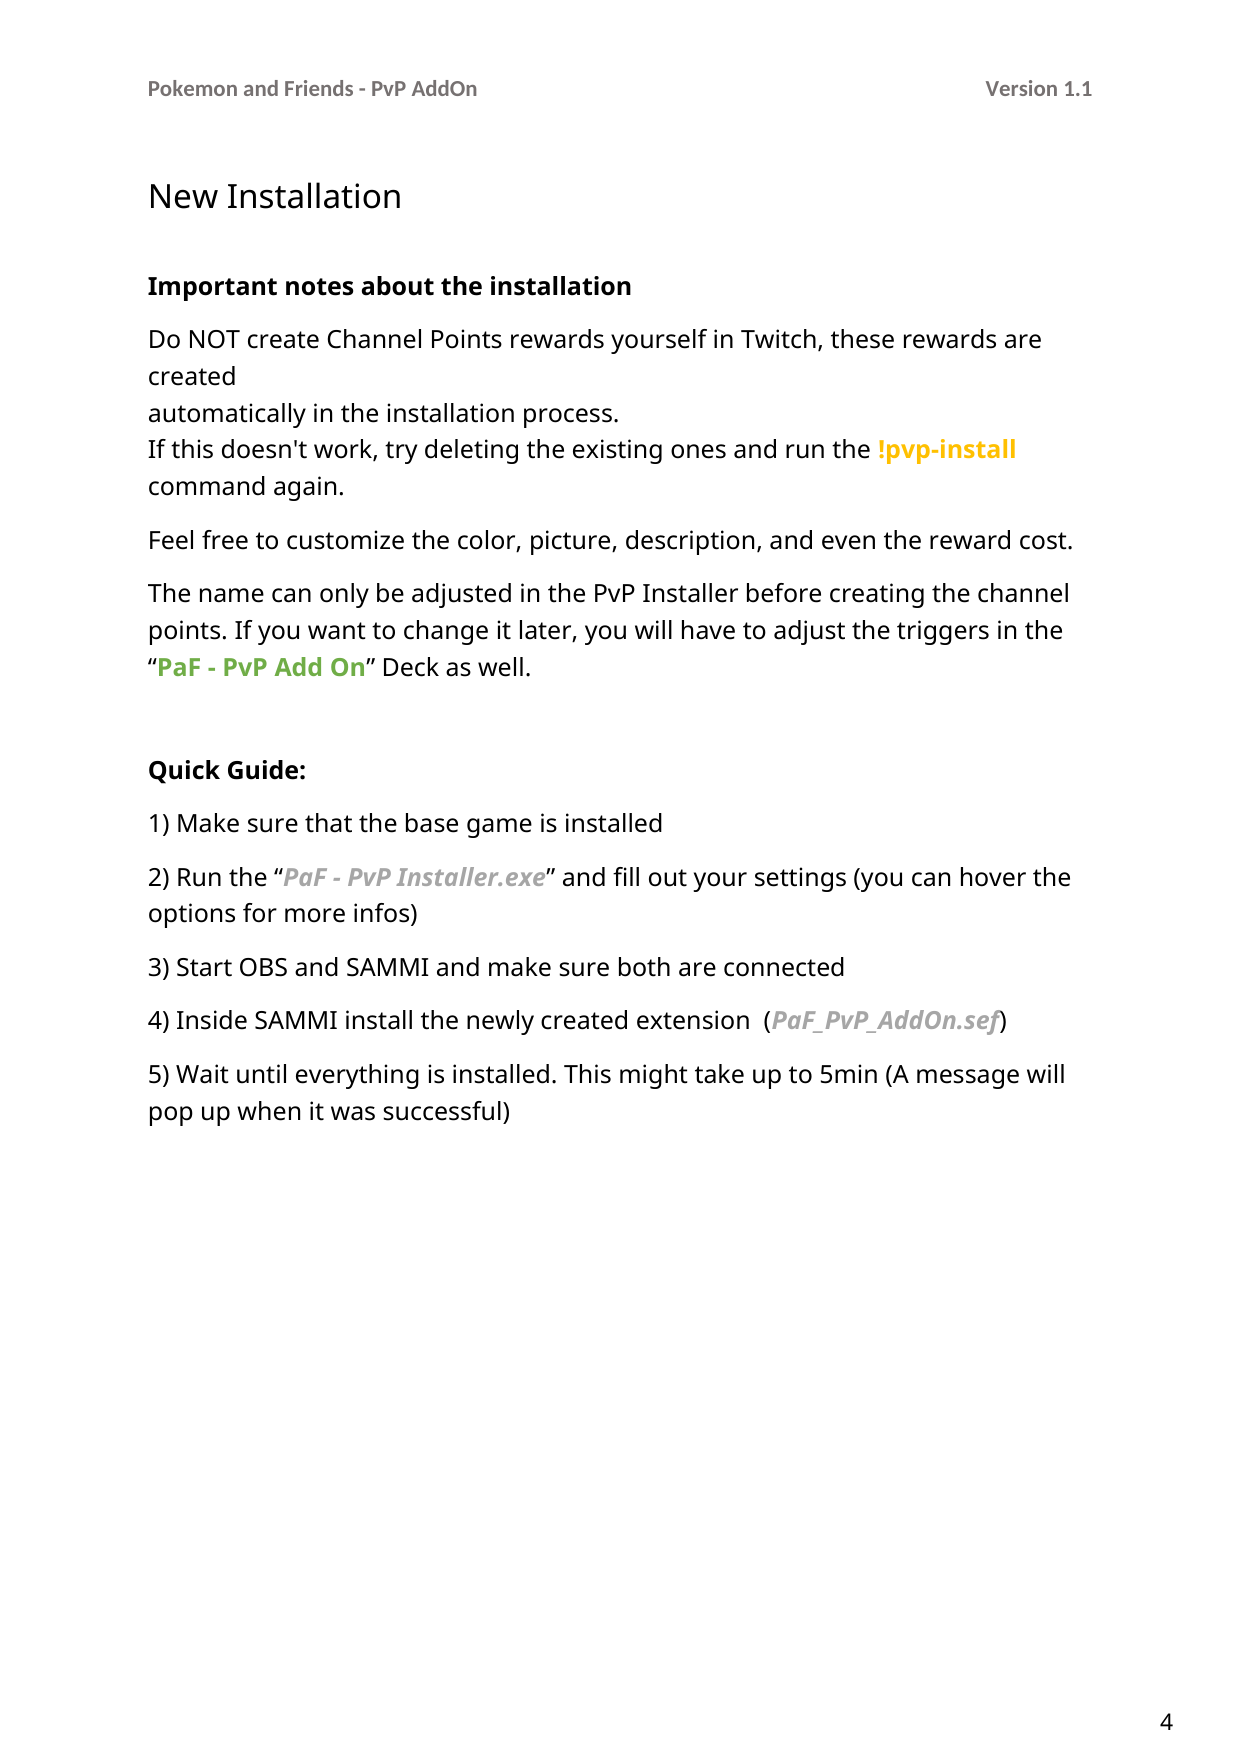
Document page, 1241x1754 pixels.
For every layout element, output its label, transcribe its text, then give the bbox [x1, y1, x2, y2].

text 5) Wait until everything is installed. This might take up to 5min (A message will pop up when it was successful) [148, 1056, 1093, 1127]
text The name can only be adjusted in the PvP Installer before creating the channel points. If you want to change it later, you will have to adjust the triggers in the “PaF - PvP Add On” Deck as well. [148, 576, 1093, 683]
text 4) Inside SAMMI install the newly created extension (PaF_PvP_AddOn.sef) [148, 1003, 1093, 1037]
text 1) Make sure that the base game is installed [148, 806, 1093, 840]
text Feel free to customize the color, picture, description, and even the reward cost. [148, 522, 1093, 556]
subtitle New Installation [148, 173, 1093, 218]
subtitle Important notes about the installation [148, 268, 1093, 302]
text 3) Start OBS and SAMMI and make sure both are connected [148, 949, 1093, 983]
subtitle Quick Guide: [148, 752, 1093, 786]
text Do NOT create Channel Points rewards yourself in Twitch, these rewards are created automatically in the installation process. If this doesn't work, try deleting the existing ones and run the !pvp-install command again. [148, 322, 1093, 503]
text 2) Run the “PaF - PvP Installer.exe” and fill out your settings (you can hover the options for more infos) [148, 859, 1093, 930]
